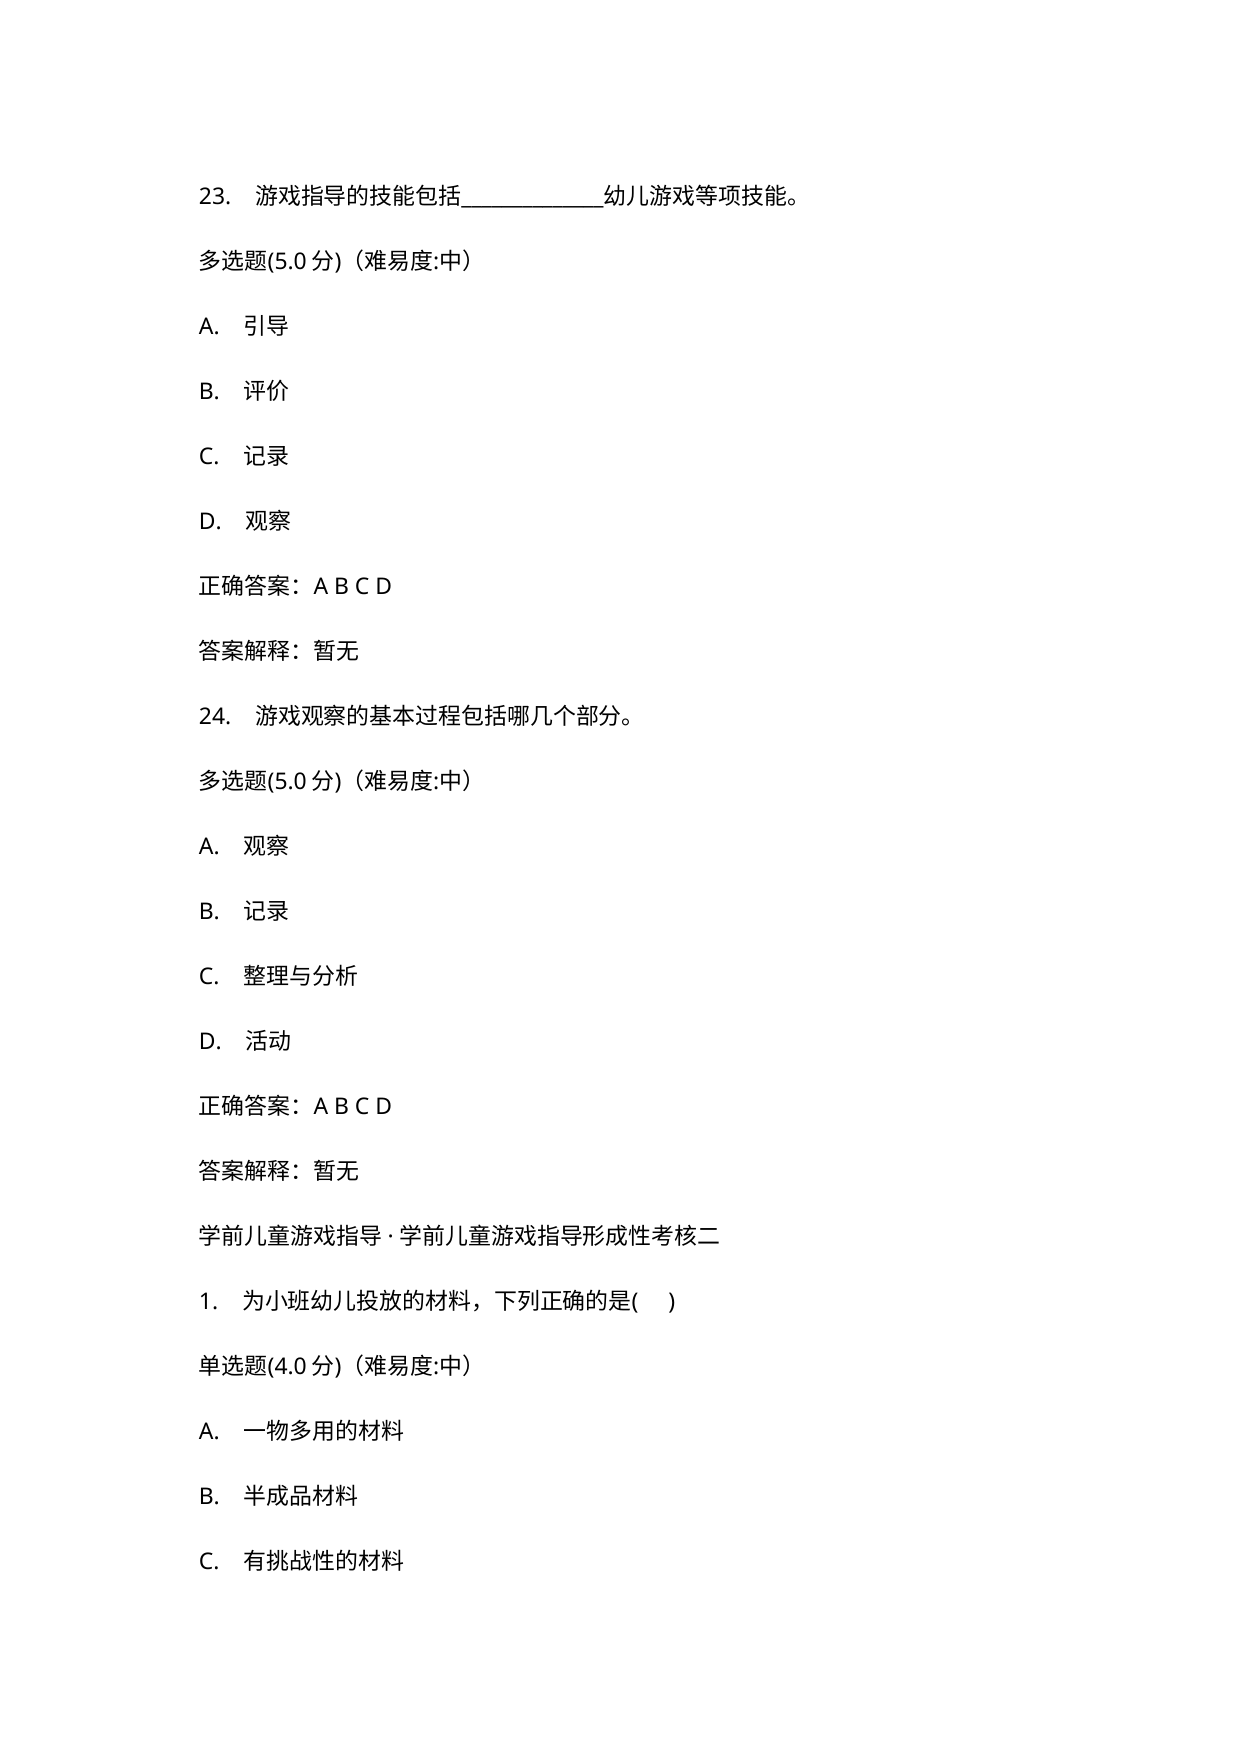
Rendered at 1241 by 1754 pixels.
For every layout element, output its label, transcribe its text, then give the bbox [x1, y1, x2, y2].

table_cell 正确答案：A B C D [188, 552, 1087, 617]
table_cell 正确答案：A B C D [188, 1072, 1087, 1137]
table_cell D. 活动 [188, 1007, 1087, 1072]
table_cell A. 引导 [188, 292, 1087, 357]
table_cell B. 记录 [188, 877, 1087, 942]
table_cell 多选题(5.0分)（难易度:中） [188, 747, 1087, 812]
table_cell A. 一物多用的材料 [188, 1397, 1087, 1462]
table_cell 答案解释：暂无 [188, 1137, 1087, 1202]
table_cell C. 有挑战性的材料 [188, 1527, 1087, 1592]
table_cell 24. 游戏观察的基本过程包括哪几个部分。 [188, 682, 1087, 747]
table_cell 单选题(4.0分)（难易度:中） [188, 1332, 1087, 1397]
table_cell C. 整理与分析 [188, 942, 1087, 1007]
table_cell 1. 为小班幼儿投放的材料，下列正确的是( ) [188, 1267, 1087, 1332]
table_cell D. 观察 [188, 487, 1087, 552]
table_cell 学前儿童游戏指导 · 学前儿童游戏指导形成性考核二 [188, 1202, 1087, 1267]
table_cell B. 半成品材料 [188, 1462, 1087, 1527]
table_cell C. 记录 [188, 422, 1087, 487]
table_cell B. 评价 [188, 357, 1087, 422]
table_cell 答案解释：暂无 [188, 617, 1087, 682]
table_cell 多选题(5.0分)（难易度:中） [188, 227, 1087, 292]
table_cell A. 观察 [188, 812, 1087, 877]
table_cell 23. 游戏指导的技能包括______________幼儿游戏等项技能。 [188, 162, 1087, 227]
